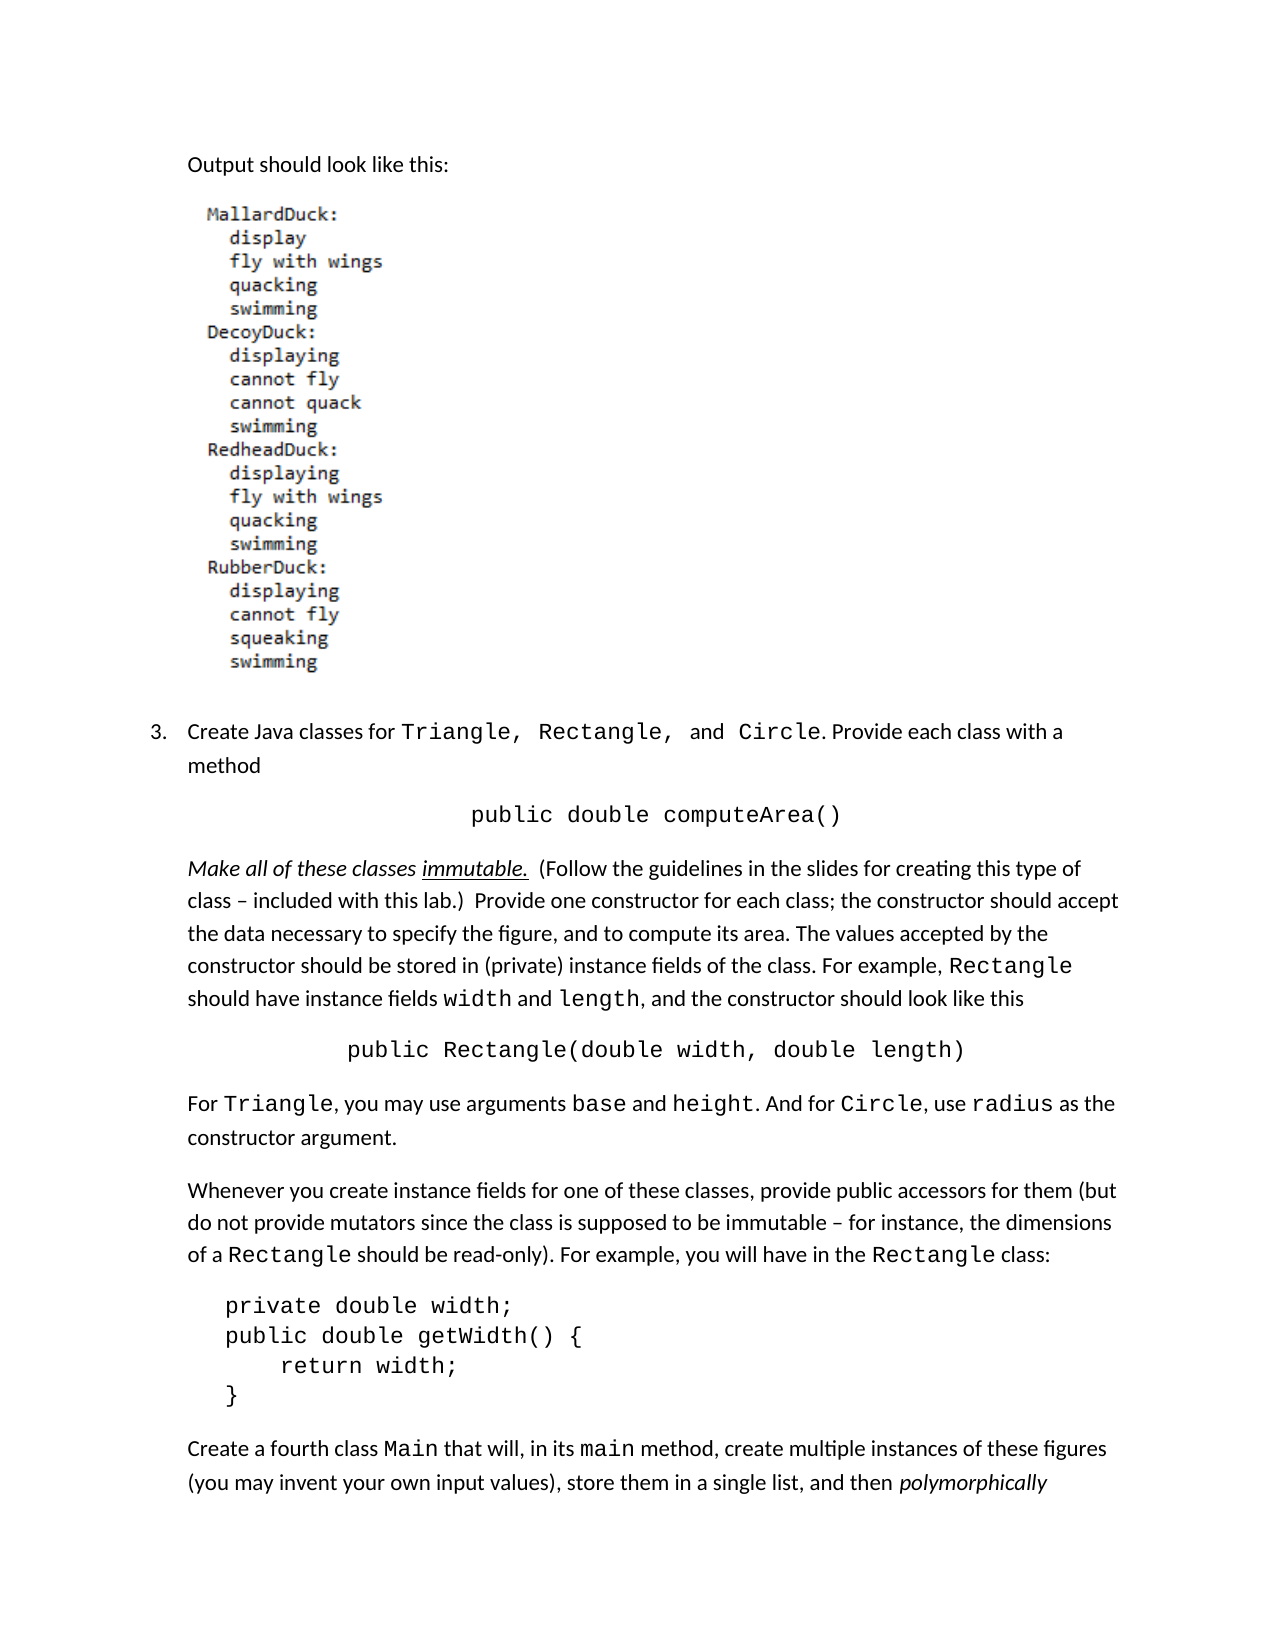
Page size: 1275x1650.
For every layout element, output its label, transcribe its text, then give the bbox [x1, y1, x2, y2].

text public double computeArea() [187, 804, 1125, 830]
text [187, 1434, 1125, 1496]
text Make all of these classes immutable. (Follow the guidelines in the slides for creating this type of class – included with this lab.) Provide one constructor for each class; the constructor should accept the data necessary to specify the figure, and to compute its area. The values accepted by the constructor should be stored in (private) instance fields of the class. For example, Rectangle should have instance fields width and length, and the constructor should look like this [187, 854, 1125, 1013]
picture [203, 203, 393, 682]
text Output should look like this: [150, 150, 1125, 178]
text public Rectangle(double width, double length) [187, 1039, 1125, 1065]
list Create Java classes for Triangle, Rectangle, and Circle. Provide each class with a method [150, 717, 1125, 779]
text For Triangle, you may use arguments base and height. And for Circle, use radius as the constructor argument. [187, 1089, 1125, 1151]
text Whenever you create instance fields for one of these classes, provide public accessors for them (but do not provide mutators since the class is supposed to be immutable – for instance, the dimensions of a Rectangle should be read-only). For example, you will have in the Rectangle class: [187, 1176, 1125, 1269]
text private double width; public double getWidth() { return width; } [225, 1294, 1125, 1410]
